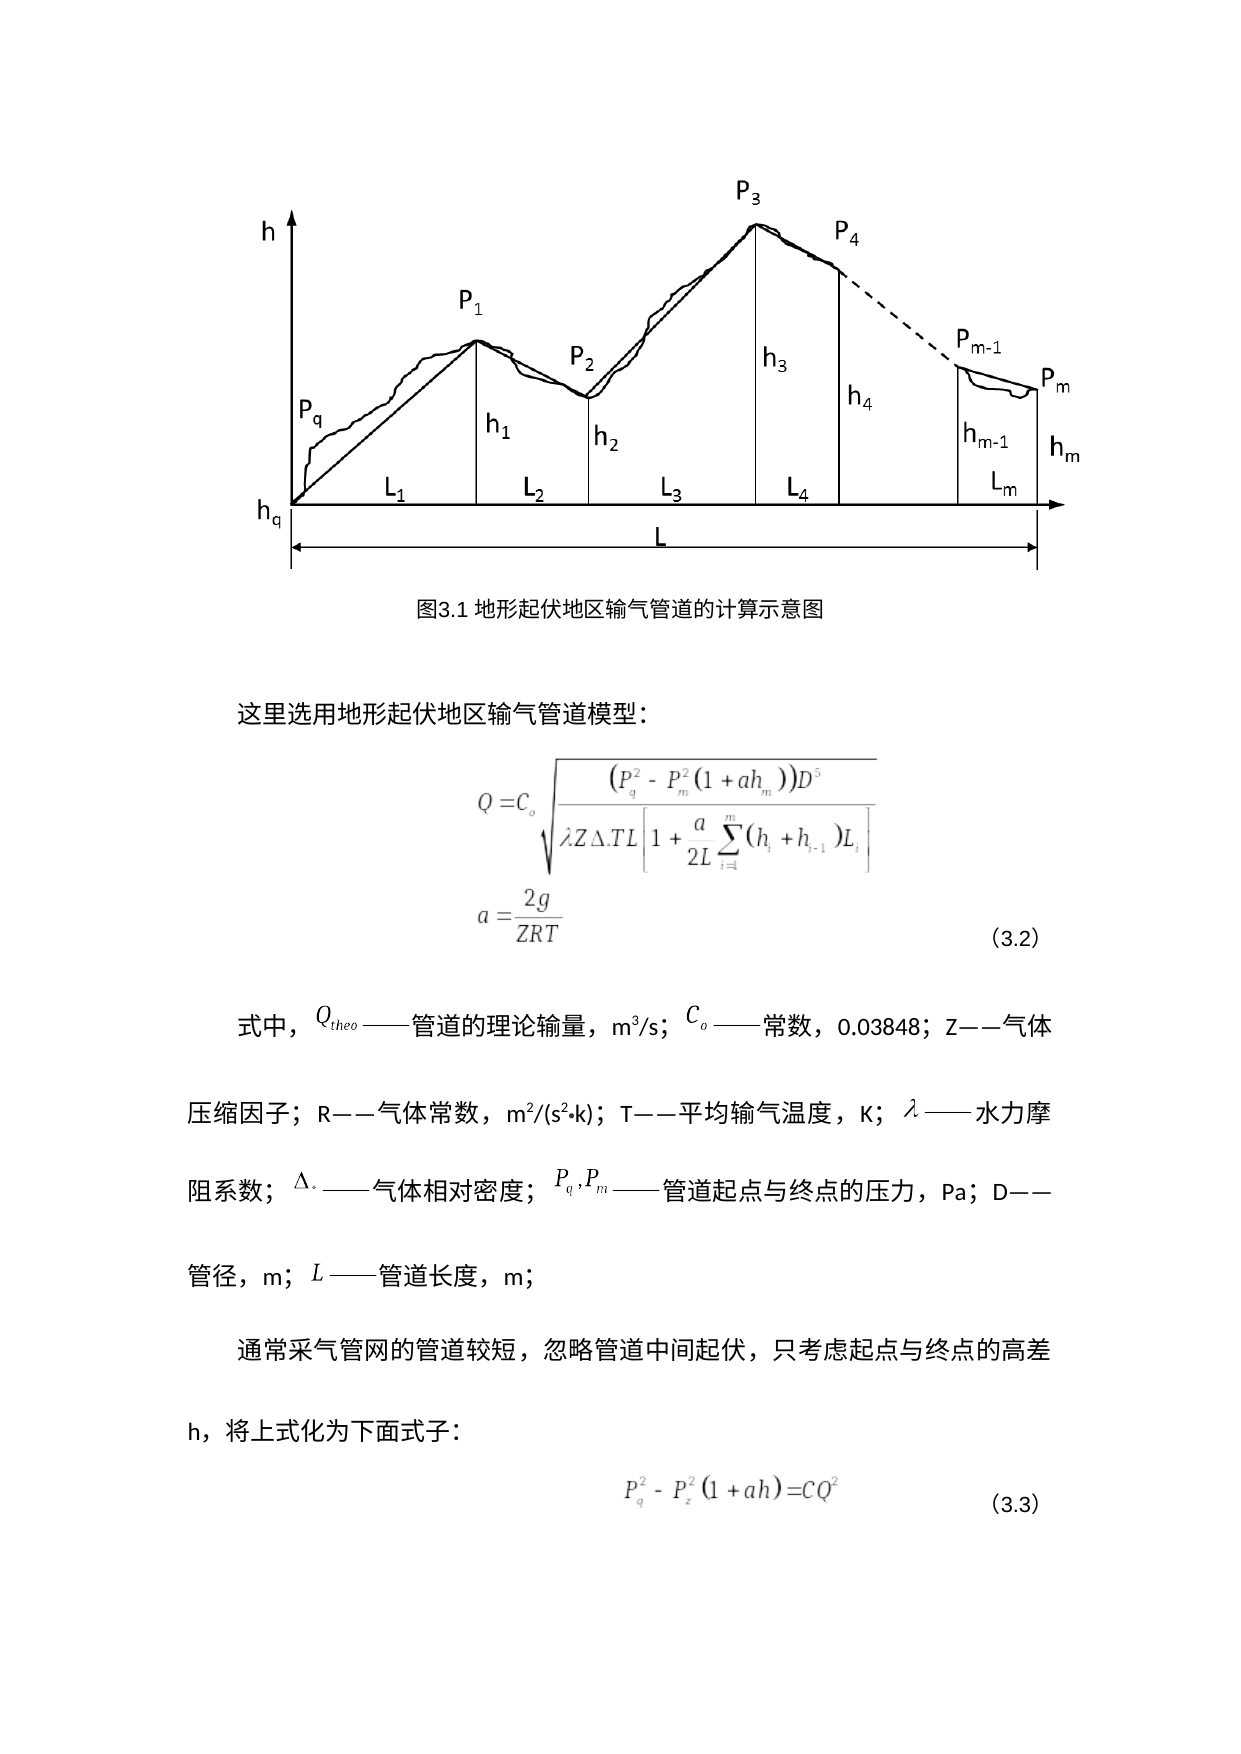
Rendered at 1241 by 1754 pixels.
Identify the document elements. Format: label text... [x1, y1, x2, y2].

picture [237, 162, 1110, 571]
text 这里选用地形起伏地区输气管道模型： [187, 681, 1053, 746]
text 式中，——管道的理论输量，m3/s；——常数，0.03848；Z——气体压缩因子；R——气体常数，m2/(s2•k)；T——平均输气温度，K；——水力摩阻系数；——气体相对密度；——管道起点与终点的压力，Pa；D——管径，m；——管道长度，m； [187, 998, 1053, 1307]
text （3.3） [187, 1471, 1053, 1536]
text 通常采气管网的管道较短，忽略管道中间起伏，只考虑起点与终点的高差h，将上式化为下面式子： [187, 1316, 1053, 1462]
text （3.2） [187, 754, 1053, 982]
